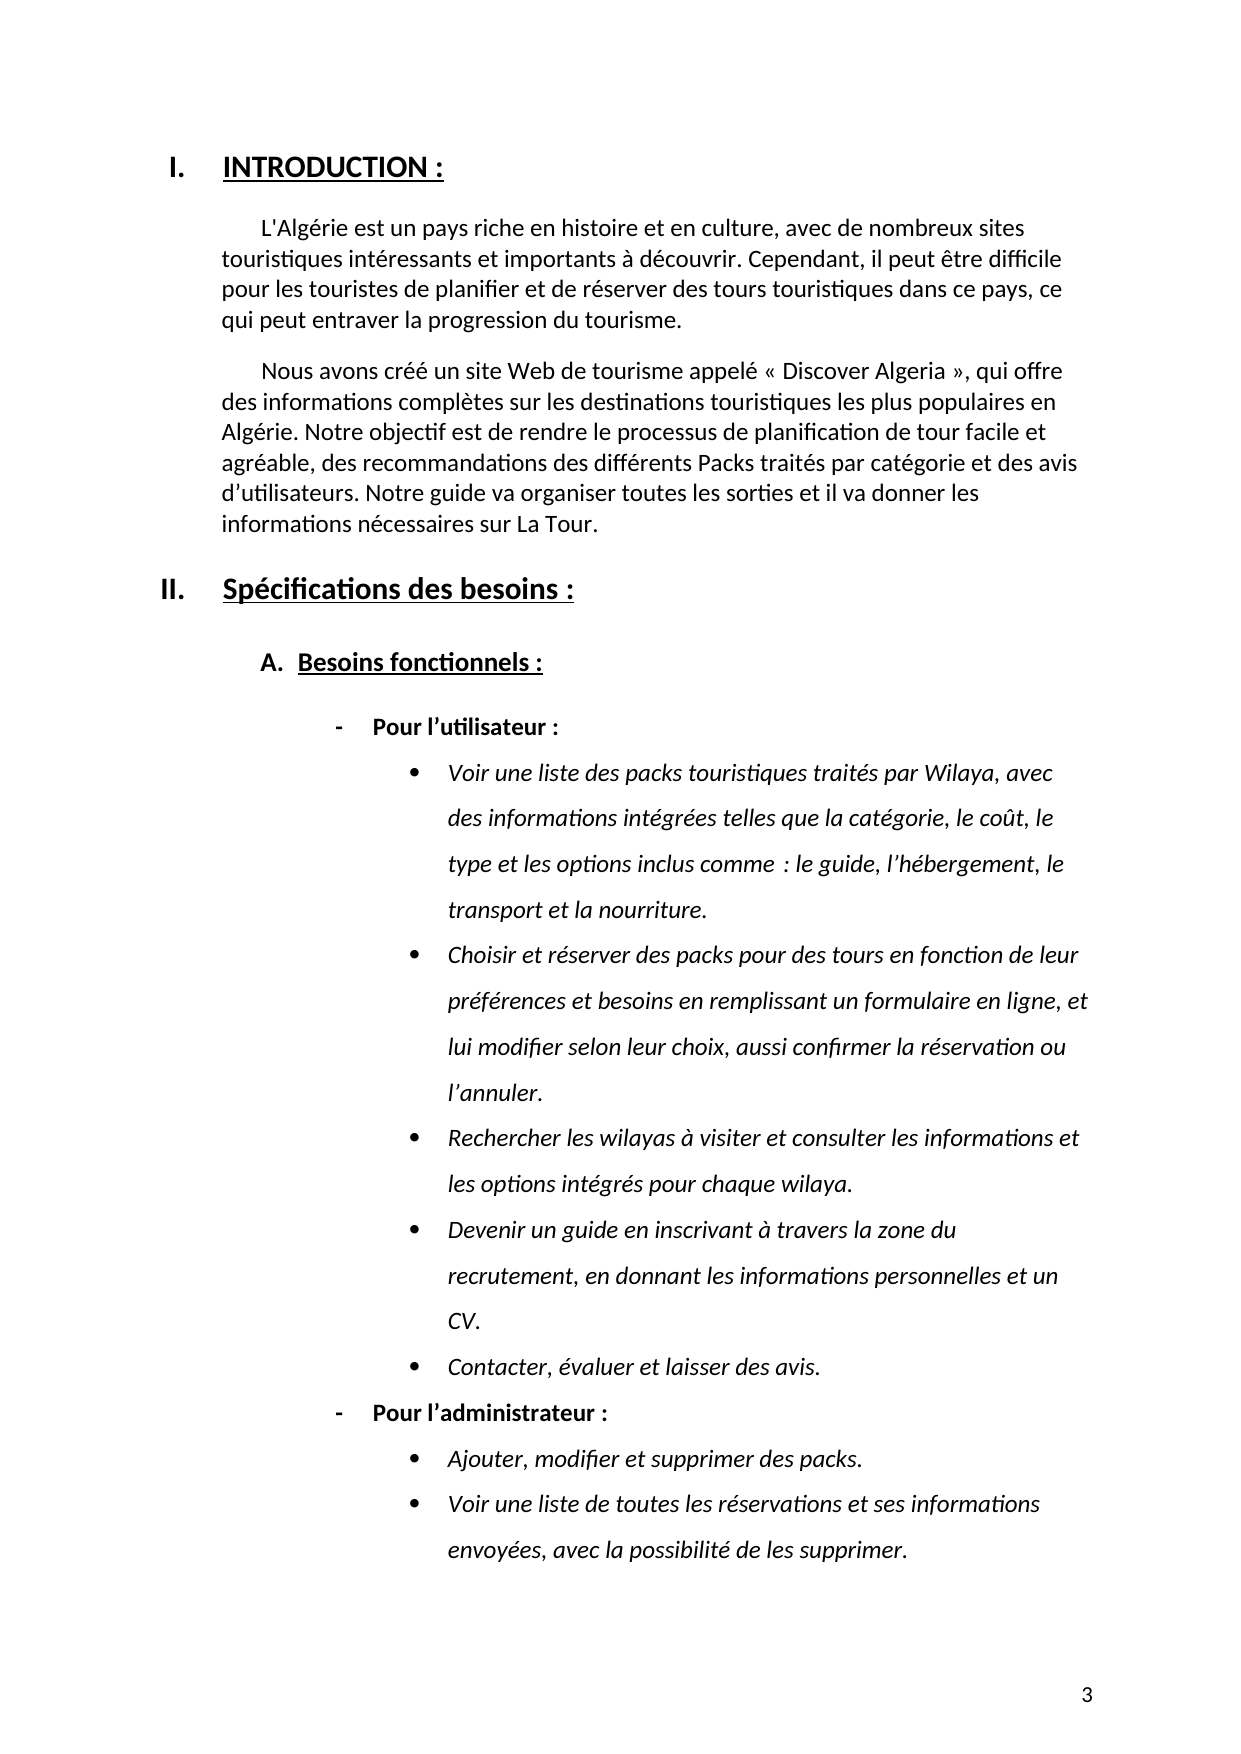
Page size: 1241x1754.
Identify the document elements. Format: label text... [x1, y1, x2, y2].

list Devenir un guide en inscrivant à travers la zone du recrutement, en donnant les informations personnelles et un CV. [410, 1214, 1093, 1336]
list Ajouter, modifier et supprimer des packs. [410, 1443, 1093, 1473]
list Pour l’administrateur : [335, 1397, 1093, 1427]
text Nous avons créé un site Web de tourisme appelé « Discover Algeria », qui offre des informations complètes sur les destinations touristiques les plus populaires en Algérie. Notre objectif est de rendre le processus de planification de tour facile et agréable, des recommandations des différents Packs traités par catégorie et des avis d’utilisateurs. Notre guide va organiser toutes les sorties et il va donner les informations nécessaires sur La Tour. [221, 355, 1093, 538]
list Choisir et réserver des packs pour des tours en fonction de leur préférences et besoins en remplissant un formulaire en ligne, et lui modifier selon leur choix, aussi confirmer la réservation ou l’annuler. [410, 940, 1093, 1107]
list Besoins fonctionnels : [260, 645, 1093, 678]
list INTRODUCTION : [185, 148, 1093, 186]
list Voir une liste des packs touristiques traités par Wilaya, avec des informations intégrées telles que la catégorie, le coût, le type et les options inclus comme : le guide, l’hébergement, le transport et la nourriture. [410, 757, 1093, 924]
list Rechercher les wilayas à visiter et consulter les informations et les options intégrés pour chaque wilaya. [410, 1123, 1093, 1199]
list Spécifications des besoins : [185, 569, 1093, 607]
list Contacter, évaluer et laisser des avis. [410, 1351, 1093, 1382]
text L'Algérie est un pays riche en histoire et en culture, avec de nombreux sites touristiques intéressants et importants à découvrir. Cependant, il peut être difficile pour les touristes de planifier et de réserver des tours touristiques dans ce pays, ce qui peut entraver la progression du tourisme. [221, 212, 1093, 334]
list Voir une liste de toutes les réservations et ses informations envoyées, avec la possibilité de les supprimer. [410, 1488, 1093, 1565]
list Pour l’utilisateur : [335, 711, 1093, 742]
